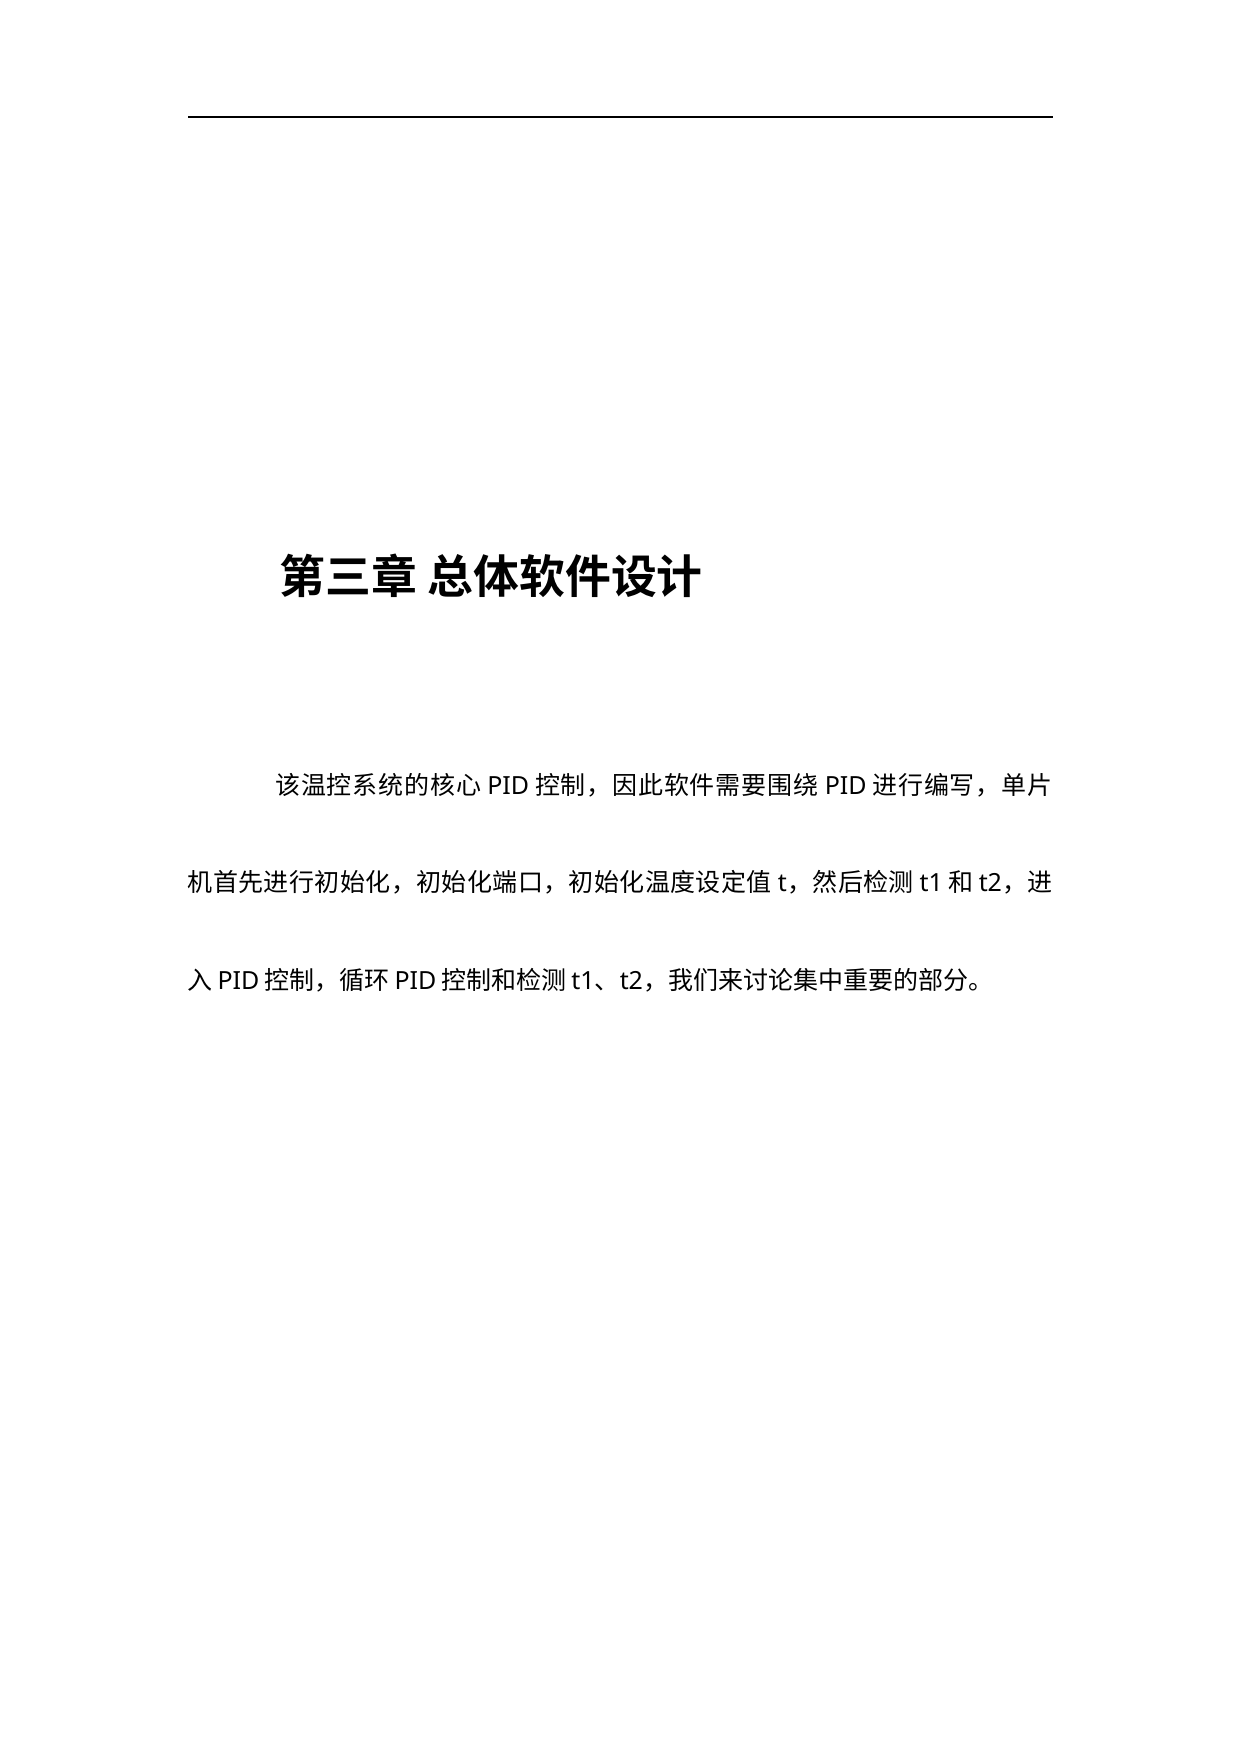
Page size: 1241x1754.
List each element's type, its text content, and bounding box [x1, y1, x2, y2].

text 该温控系统的核心PID控制，因此软件需要围绕PID进行编写，单片机首先进行初始化，初始化端口，初始化温度设定值t，然后检测t1和t2，进入PID控制，循环PID控制和检测t1、t2，我们来讨论集中重要的部分。 [187, 751, 1053, 1011]
subtitle 第三章 总体软件设计 [187, 525, 1053, 623]
